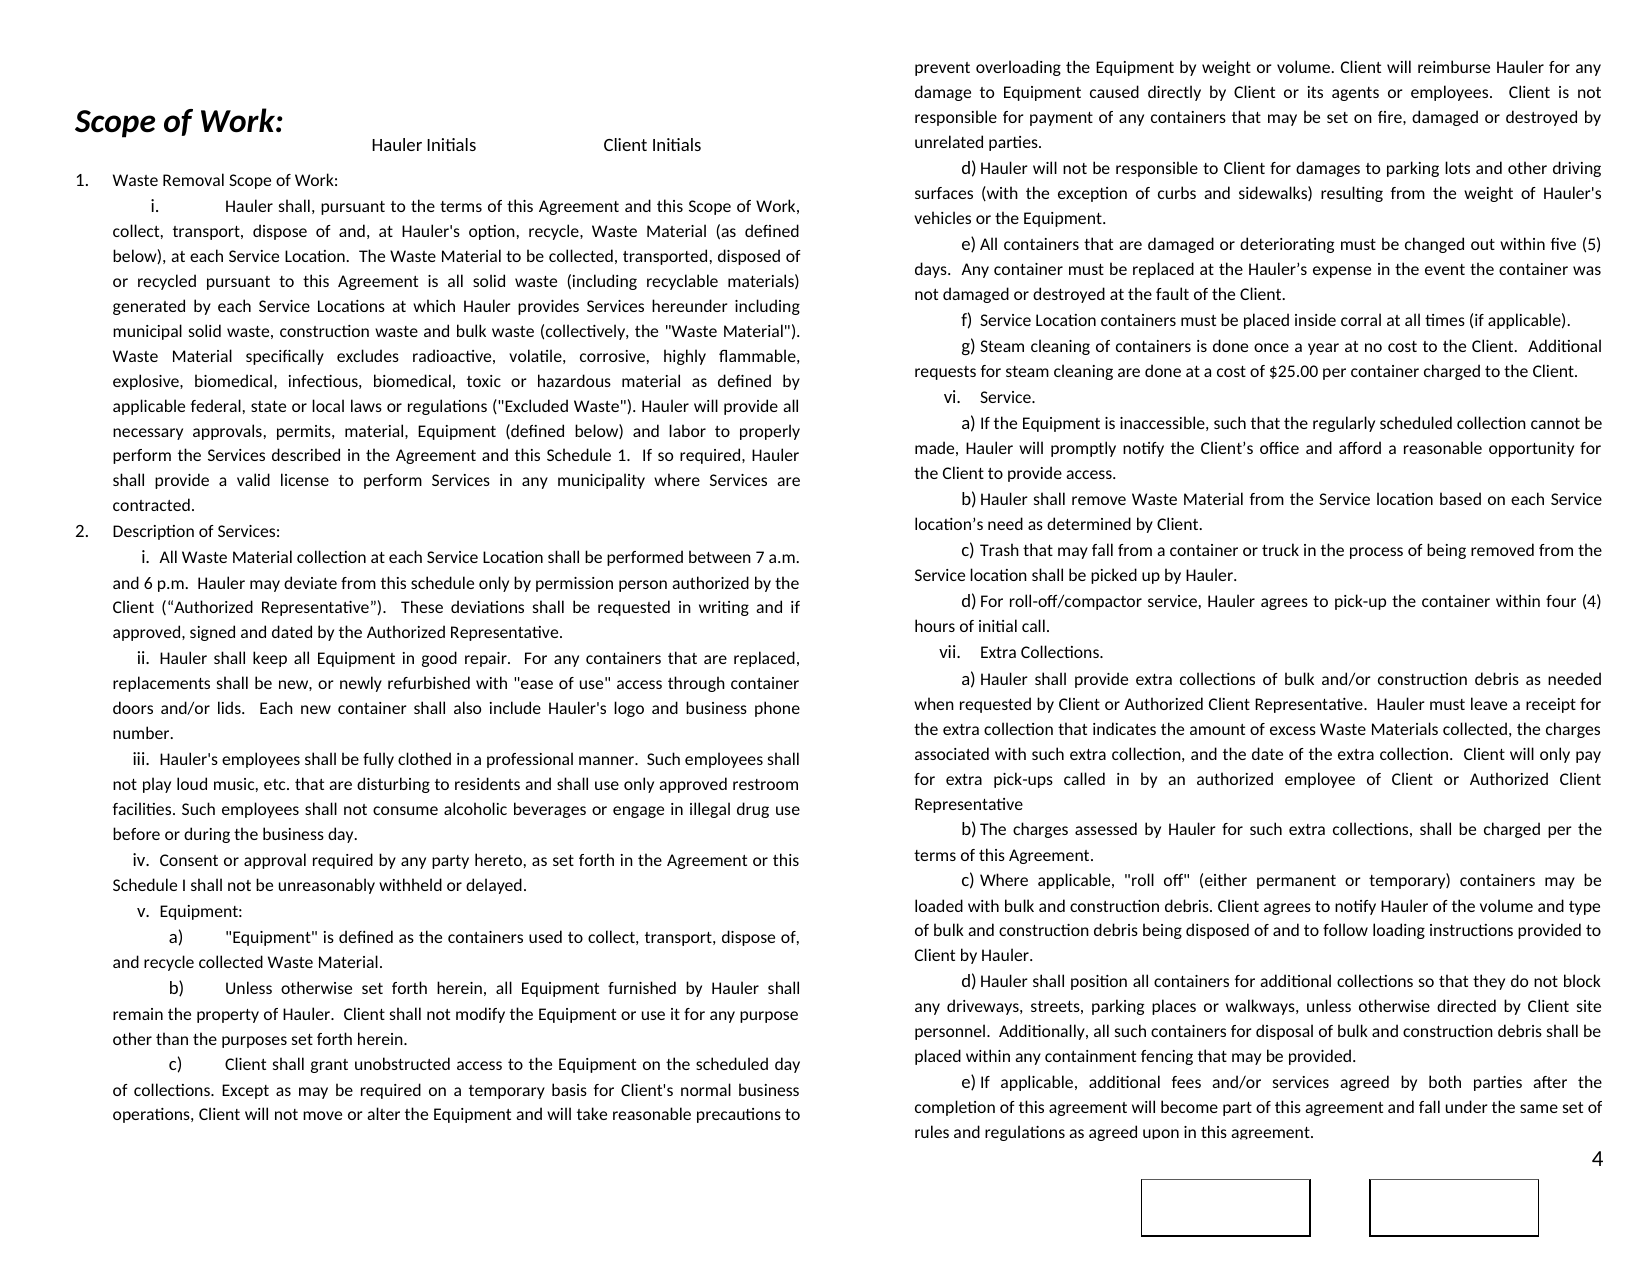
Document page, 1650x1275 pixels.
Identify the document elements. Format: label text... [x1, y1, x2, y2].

list Client shall grant unobstructed access to the Equipment on the scheduled day of collections. Except as may be required on a temporary basis for Client's normal business operations, Client will not move or alter the Equipment and will take reasonable precautions to prevent overloading the Equipment by weight or volume. Client will reimburse Hauler for any damage to Equipment caused directly by Client or its agents or employees. Client is not responsible for payment of any containers that may be set on fire, damaged or destroyed by unrelated parties. [914, 56, 1603, 153]
list All containers that are damaged or deteriorating must be changed out within five (5) days. Any container must be replaced at the Hauler’s expense in the event the container was not damaged or destroyed at the fault of the Client. [914, 232, 1603, 304]
list Consent or approval required by any party hereto, as set forth in the Agreement or this Schedule I shall not be unreasonably withheld or delayed. [112, 848, 802, 896]
list The charges assessed by Hauler for such extra collections, shall be charged per the terms of this Agreement. [914, 817, 1603, 865]
list Hauler shall position all containers for additional collections so that they do not block any driveways, streets, parking places or walkways, unless otherwise directed by Client site personnel. Additionally, all such containers for disposal of bulk and construction debris shall be placed within any containment fencing that may be provided. [914, 969, 1603, 1067]
list Service Location containers must be placed inside corral at all times (if applicable). [914, 308, 1603, 331]
list If the Equipment is inaccessible, such that the regularly scheduled collection cannot be made, Hauler will promptly notify the Client’s office and afford a reasonable opportunity for the Client to provide access. [914, 411, 1603, 484]
list If applicable, additional fees and/or services agreed by both parties after the completion of this agreement will become part of this agreement and fall under the same set of rules and regulations as agreed upon in this agreement. [914, 1070, 1603, 1143]
list Hauler shall provide extra collections of bulk and/or construction debris as needed when requested by Client or Authorized Client Representative. Hauler must leave a receipt for the extra collection that indicates the amount of excess Waste Materials collected, the charges associated with such extra collection, and the date of the extra collection. Client will only pay for extra pick-ups called in by an authorized employee of Client or Authorized Client Representative [914, 667, 1603, 814]
list Hauler shall, pursuant to the terms of this Agreement and this Scope of Work, collect, transport, dispose of and, at Hauler's option, recycle, Waste Material (as defined below), at each Service Location. The Waste Material to be collected, transported, disposed of or recycled pursuant to this Agreement is all solid waste (including recyclable materials) generated by each Service Locations at which Hauler provides Services hereunder including municipal solid waste, construction waste and bulk waste (collectively, the "Waste Material"). Waste Material specifically excludes radioactive, volatile, corrosive, highly flammable, explosive, biomedical, infectious, biomedical, toxic or hazardous material as defined by applicable federal, state or local laws or regulations ("Excluded Waste"). Hauler will provide all necessary approvals, permits, material, Equipment (defined below) and labor to properly perform the Services described in the Agreement and this Schedule 1. If so required, Hauler shall provide a valid license to perform Services in any municipality where Services are contracted. [112, 194, 802, 516]
list Extra Collections. [961, 641, 1603, 663]
list Waste Removal Scope of Work: [75, 168, 802, 191]
list "Equipment" is defined as the containers used to collect, transport, dispose of, and recycle collected Waste Material. [112, 926, 802, 973]
text Scope of Work: [75, 100, 802, 141]
list Hauler's employees shall be fully clothed in a professional manner. Such employees shall not play loud music, etc. that are disturbing to residents and shall use only approved restroom facilities. Such employees shall not consume alcoholic beverages or engage in illegal drug use before or during the business day. [112, 747, 802, 845]
list All Waste Material collection at each Service Location shall be performed between 7 a.m. and 6 p.m. Hauler may deviate from this schedule only by permission person authorized by the Client (“Authorized Representative”). These deviations shall be requested in writing and if approved, signed and dated by the Authorized Representative. [112, 546, 802, 643]
list Client shall grant unobstructed access to the Equipment on the scheduled day of collections. Except as may be required on a temporary basis for Client's normal business operations, Client will not move or alter the Equipment and will take reasonable precautions to prevent overloading the Equipment by weight or volume. Client will reimburse Hauler for any damage to Equipment caused directly by Client or its agents or employees. Client is not responsible for payment of any containers that may be set on fire, damaged or destroyed by unrelated parties. [112, 1052, 802, 1125]
list Unless otherwise set forth herein, all Equipment furnished by Hauler shall remain the property of Hauler. Client shall not modify the Equipment or use it for any purpose other than the purposes set forth herein. [112, 977, 802, 1049]
list Where applicable, "roll off" (either permanent or temporary) containers may be loaded with bulk and construction debris. Client agrees to notify Hauler of the volume and type of bulk and construction debris being disposed of and to follow loading instructions provided to Client by Hauler. [914, 868, 1603, 966]
list Hauler shall remove Waste Material from the Service location based on each Service location’s need as determined by Client. [914, 487, 1603, 535]
list Service. [914, 385, 1603, 408]
list Description of Services: [75, 519, 802, 542]
list Trash that may fall from a container or truck in the process of being removed from the Service location shall be picked up by Hauler. [914, 538, 1603, 586]
list Steam cleaning of containers is done once a year at no cost to the Client. Additional requests for steam cleaning are done at a cost of $25.00 per container charged to the Client. [914, 334, 1603, 382]
list For roll-off/compactor service, Hauler agrees to pick-up the container within four (4) hours of initial call. [914, 589, 1603, 637]
list Hauler shall keep all Equipment in good repair. For any containers that are replaced, replacements shall be new, or newly refurbished with "ease of use" access through container doors and/or lids. Each new container shall also include Hauler's logo and business phone number. [112, 646, 802, 744]
list Equipment: [112, 899, 802, 922]
list Hauler will not be responsible to Client for damages to parking lots and other driving surfaces (with the exception of curbs and sidewalks) resulting from the weight of Hauler's vehicles or the Equipment. [914, 156, 1603, 228]
